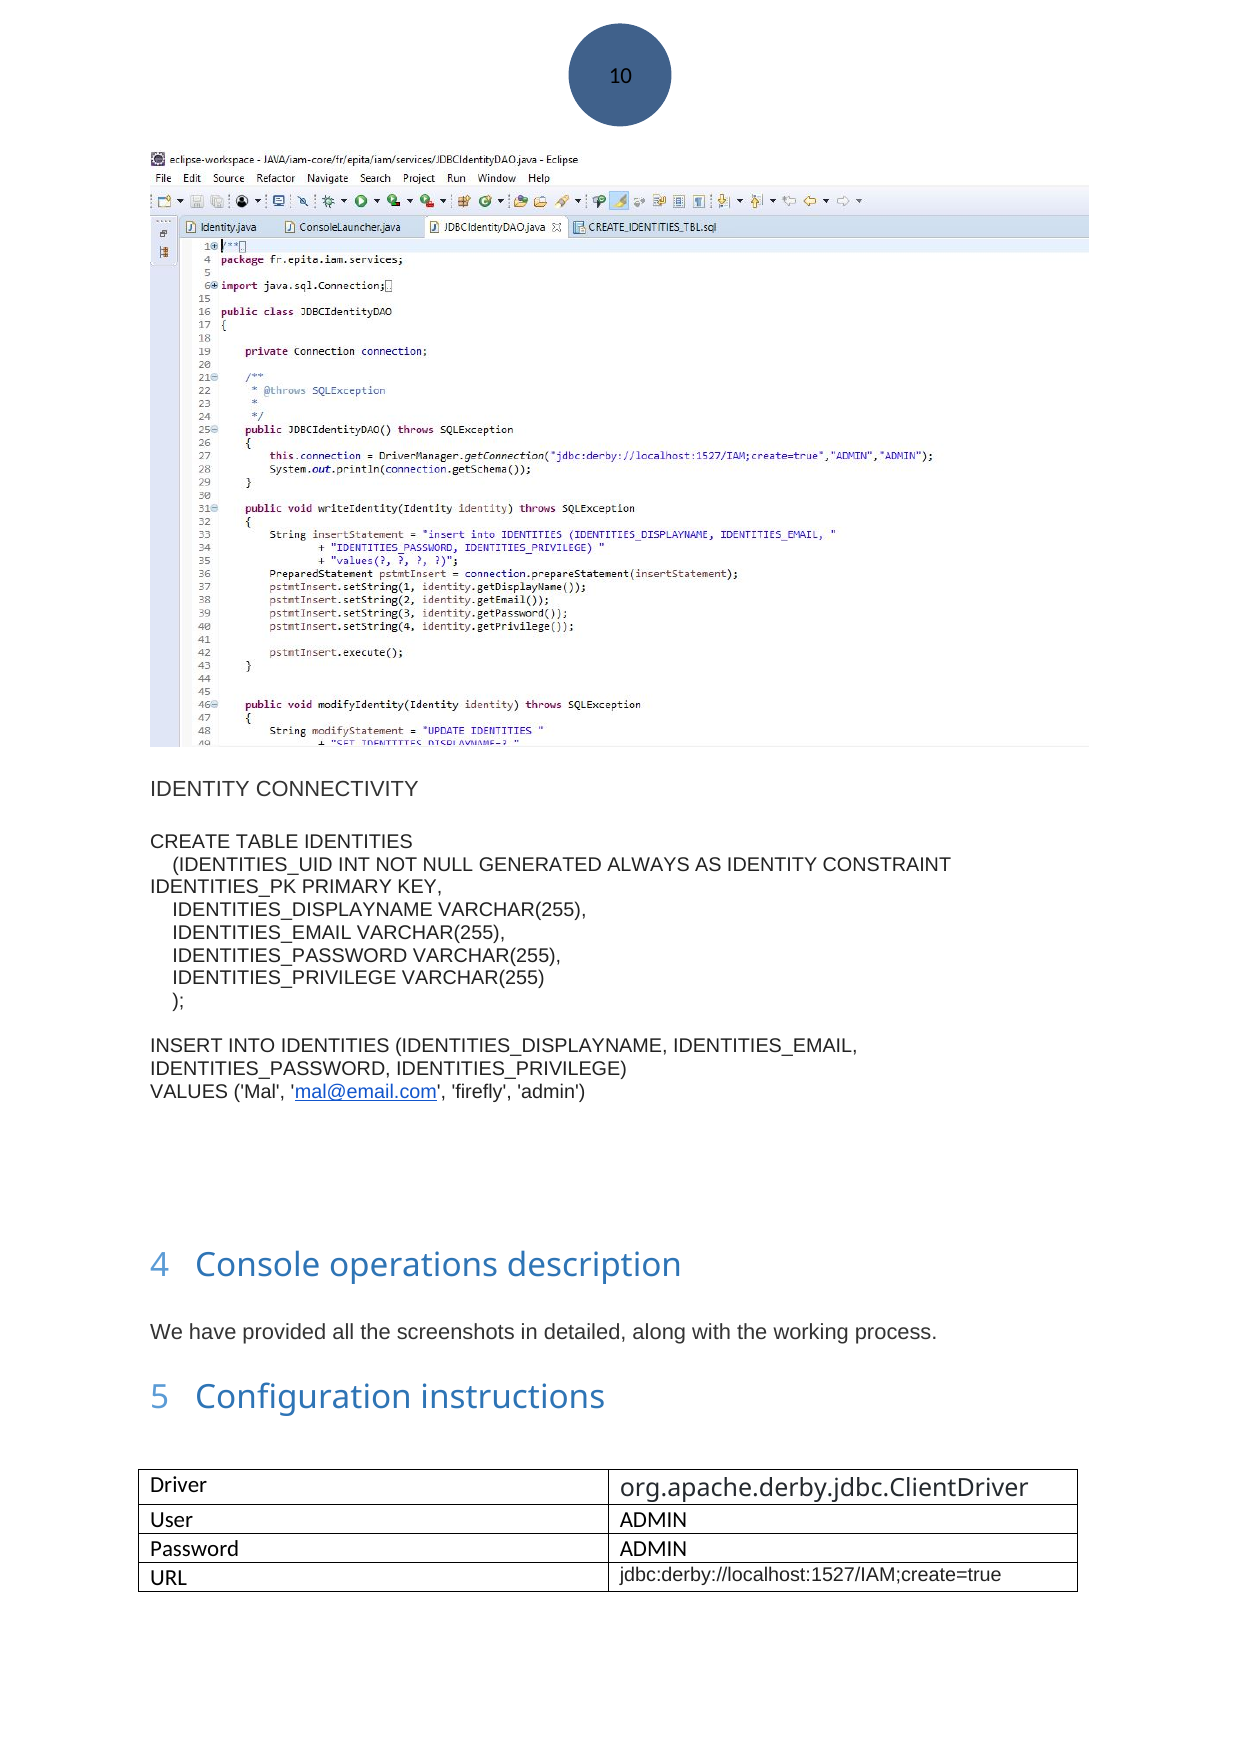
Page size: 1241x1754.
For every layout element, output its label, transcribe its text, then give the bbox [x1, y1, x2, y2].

text CREATE TABLE IDENTITIES [150, 830, 1090, 853]
text IDENTITIES_EMAIL VARCHAR(255), [150, 921, 1090, 943]
table_cell ADMIN [609, 1505, 1077, 1533]
text VALUES ('Mal', 'mal@email.com', 'firefly', 'admin') [150, 1080, 1090, 1102]
table_cell ADMIN [609, 1534, 1077, 1562]
text IDENTITIES_PRIVILEGE VARCHAR(255) [150, 966, 1090, 989]
table_cell Password [139, 1534, 608, 1562]
table_cell URL [139, 1563, 608, 1591]
picture [150, 150, 1089, 747]
table_header org.apache.derby.jdbc.ClientDriver [609, 1470, 1077, 1504]
text (IDENTITIES_UID INT NOT NULL GENERATED ALWAYS AS IDENTITY CONSTRAINT IDENTITIES_PK PRIMARY KEY, [150, 853, 1090, 898]
table_header Driver [139, 1470, 608, 1504]
text IDENTITIES_DISPLAYNAME VARCHAR(255), [150, 898, 1090, 921]
text ); [150, 989, 1090, 1012]
text We have provided all the screenshots in detailed, along with the working process. [150, 1318, 1090, 1344]
text INSERT INTO IDENTITIES (IDENTITIES_DISPLAYNAME, IDENTITIES_EMAIL, IDENTITIES_PASSWORD, IDENTITIES_PRIVILEGE) [150, 1034, 1090, 1080]
text IDENTITIES_PASSWORD VARCHAR(255), [150, 943, 1090, 966]
subtitle Console operations description [150, 1240, 1090, 1286]
table_cell User [139, 1505, 608, 1533]
text IDENTITY CONNECTIVITY [150, 776, 1090, 801]
table_cell jdbc:derby://localhost:1527/IAM;create=true [609, 1563, 1077, 1591]
subtitle Configuration instructions [150, 1373, 1090, 1418]
